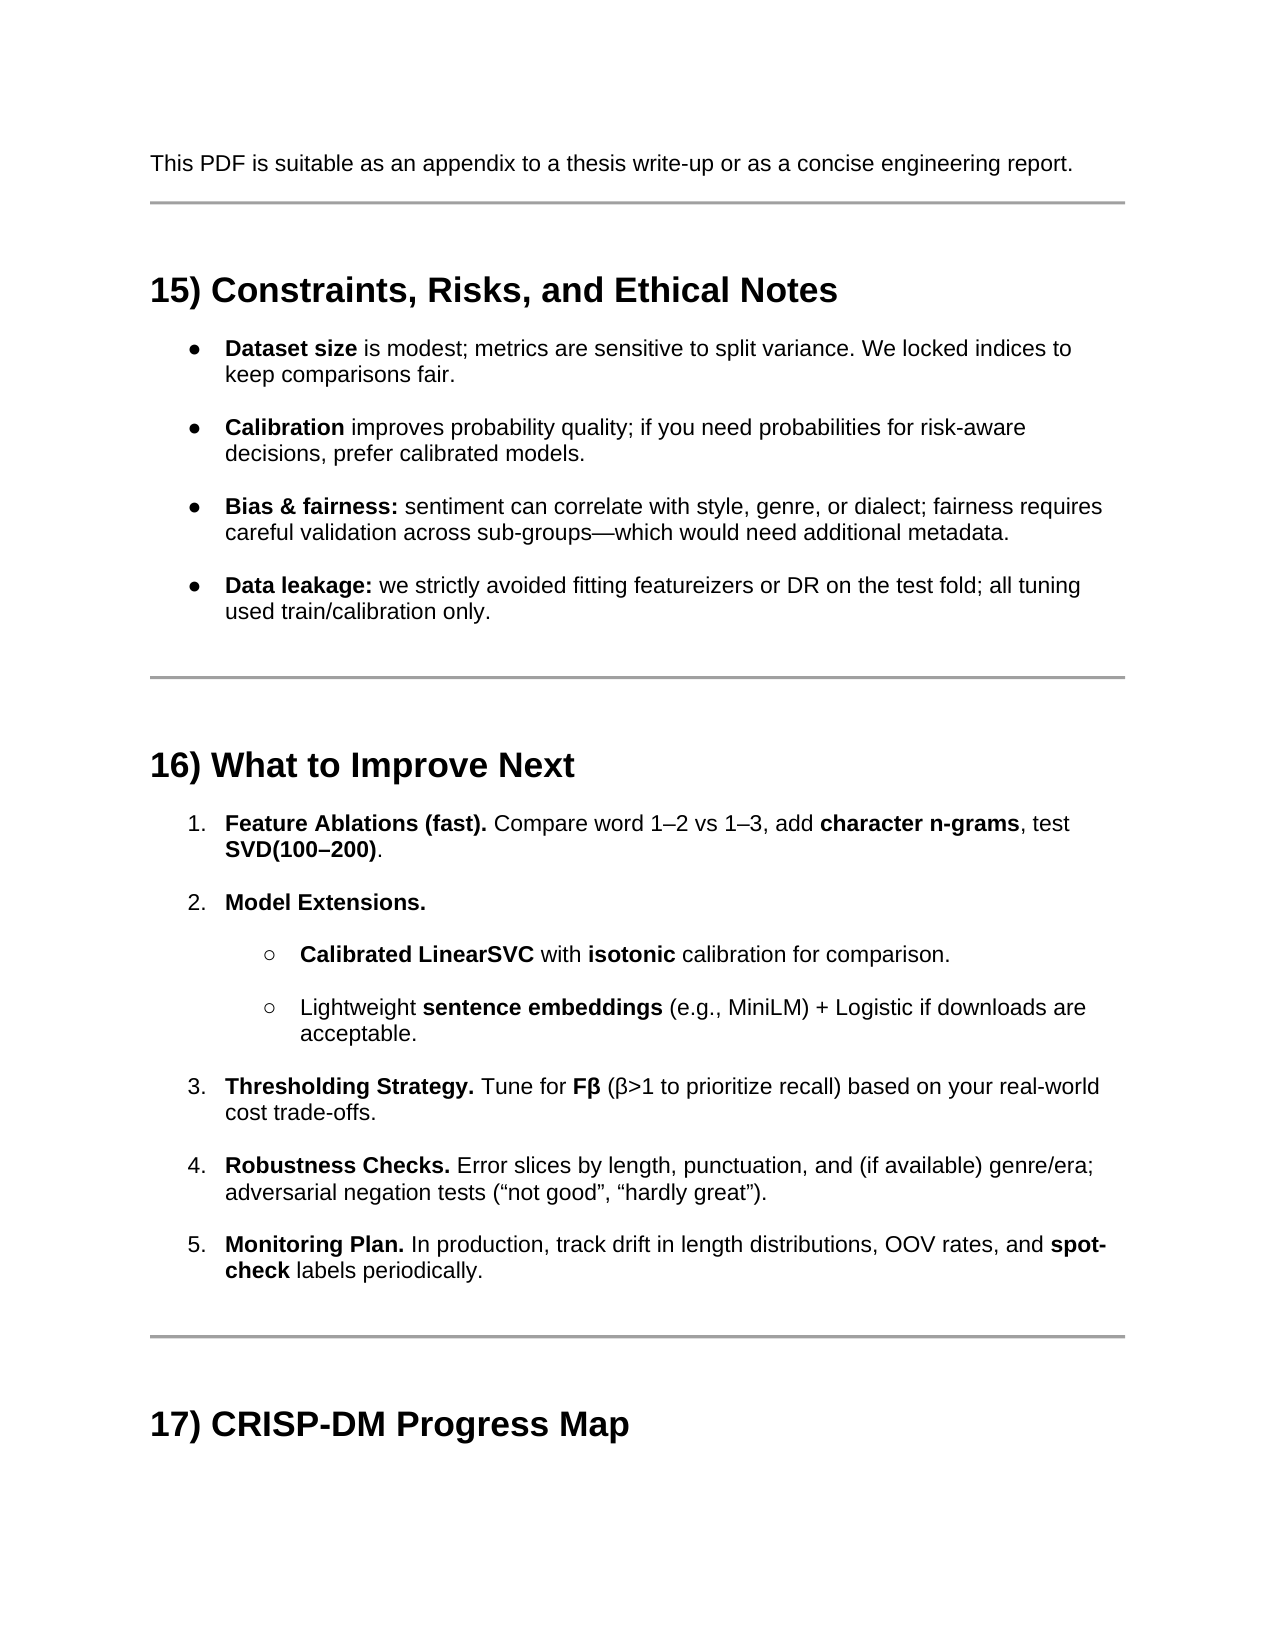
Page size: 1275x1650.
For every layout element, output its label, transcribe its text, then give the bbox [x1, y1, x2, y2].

subtitle 15) Constraints, Risks, and Ethical Notes [150, 269, 1125, 310]
list Bias & fairness: sentiment can correlate with style, genre, or dialect; fairness requires careful validation across sub-groups—which would need additional metadata. [187, 493, 1125, 572]
list Lightweight sentence embeddings (e.g., MiniLM) + Logistic if downloads are acceptable. [262, 994, 1125, 1073]
list Feature Ablations (fast). Compare word 1–2 vs 1–3, add character n-grams, test SVD(100–200). [187, 809, 1125, 888]
list Calibrated LinearSVC with isotonic calibration for comparison. [262, 941, 1125, 994]
list Monitoring Plan. In production, track drift in length distributions, OOV rates, and spot-check labels periodically. [187, 1231, 1125, 1310]
list Robustness Checks. Error slices by length, punctuation, and (if available) genre/era; adversarial negation tests (“not good”, “hardly great”). [187, 1152, 1125, 1231]
list Dataset size is modest; metrics are sensitive to split variance. We locked indices to keep comparisons fair. [187, 335, 1125, 414]
list Data leakage: we strictly avoided fitting featureizers or DR on the test fold; all tuning used train/calibration only. [187, 572, 1125, 651]
list Calibration improves probability quality; if you need probabilities for risk-aware decisions, prefer calibrated models. [187, 414, 1125, 493]
subtitle 17) CRISP-DM Progress Map [150, 1403, 1125, 1444]
subtitle 16) What to Improve Next [150, 744, 1125, 784]
list Thresholding Strategy. Tune for Fβ (β>1 to prioritize recall) based on your real-world cost trade-offs. [187, 1073, 1125, 1152]
text This PDF is suitable as an appendix to a thesis write-up or as a concise engineering report. [150, 150, 1125, 176]
list Model Extensions. [187, 888, 1125, 941]
